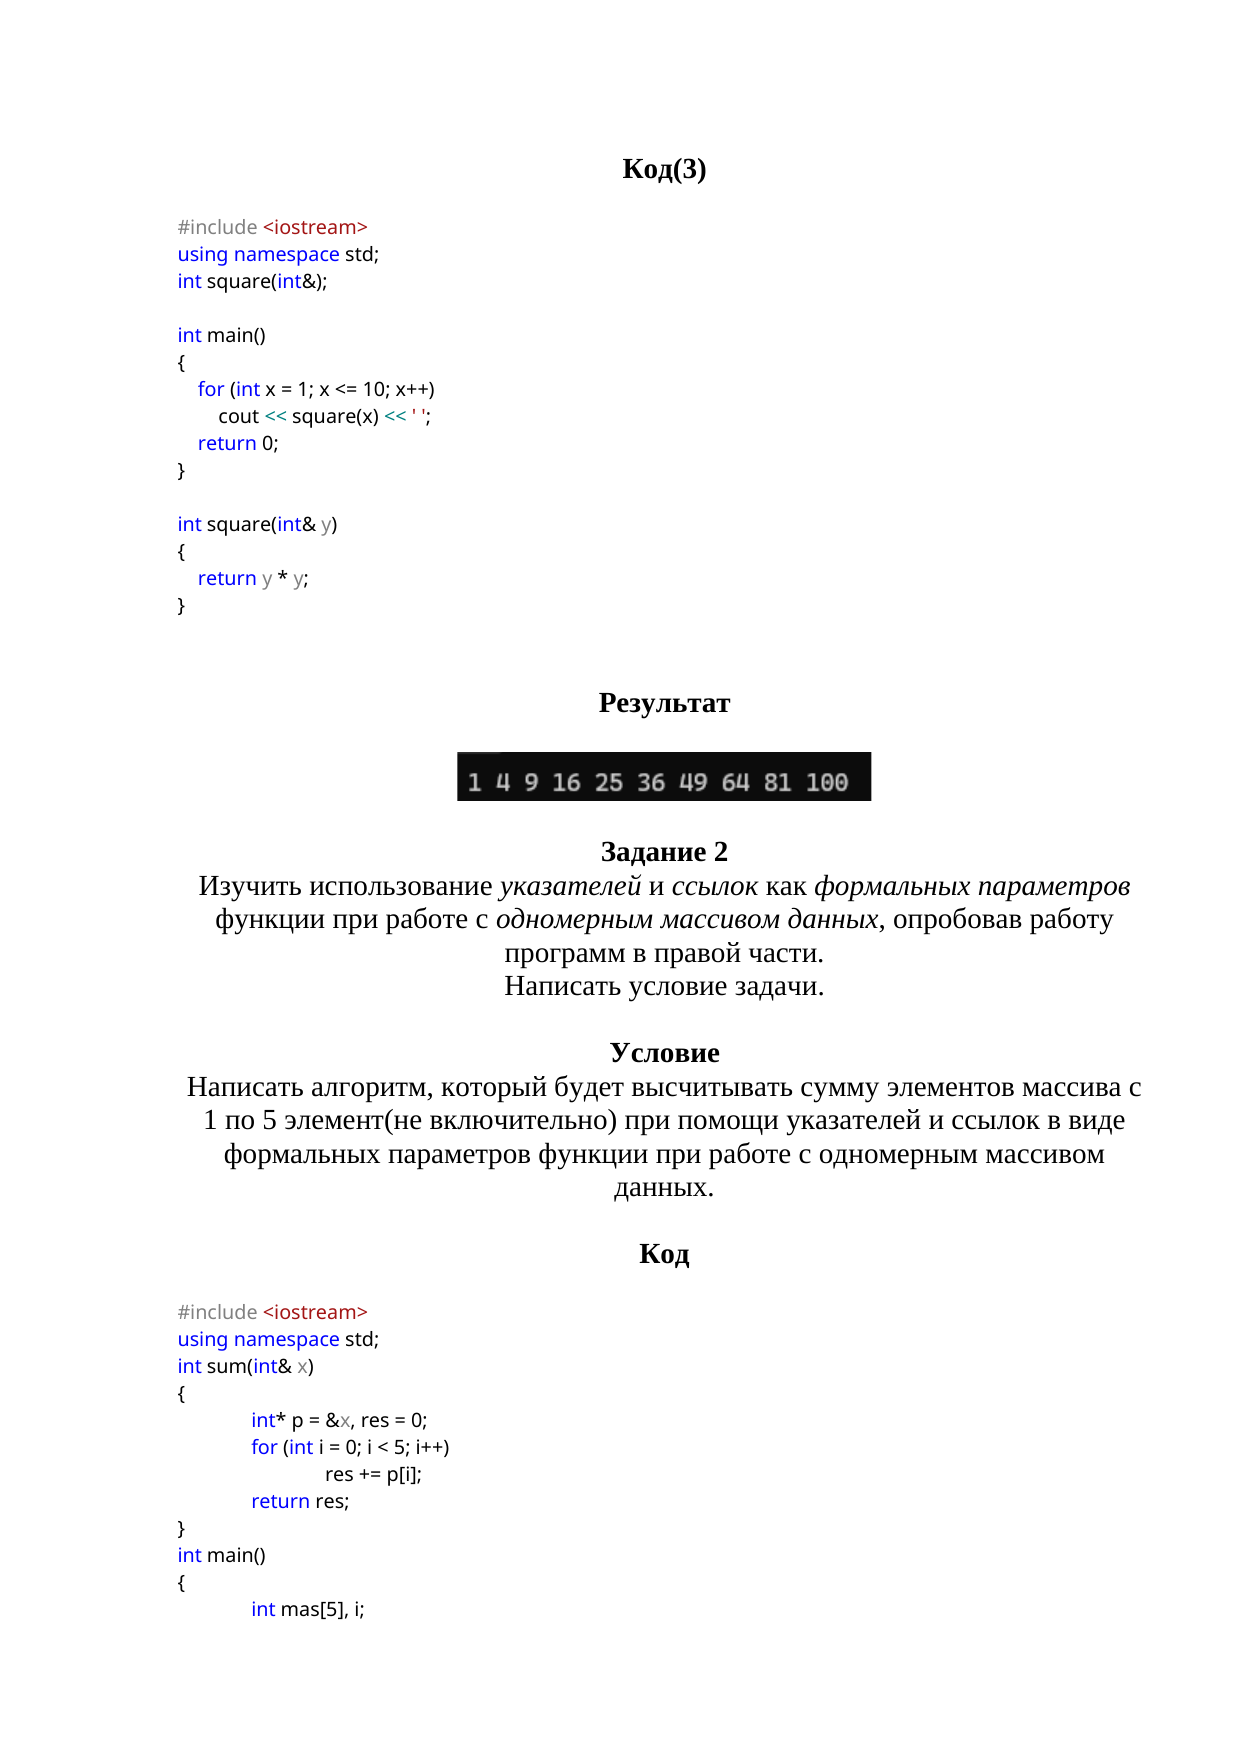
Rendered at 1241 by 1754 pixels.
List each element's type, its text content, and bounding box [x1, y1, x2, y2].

text return res; [177, 1487, 1152, 1514]
text #include <iostream> using namespace std; [177, 213, 1152, 267]
text } [177, 1514, 1152, 1541]
text return y * y; } [177, 564, 1152, 618]
text { [177, 1568, 1152, 1595]
text int square(int& y) [177, 510, 1152, 537]
picture [457, 752, 872, 801]
text int* p = &x, res = 0; [177, 1406, 1152, 1433]
text int main() [177, 1541, 1152, 1568]
text #include <iostream> [177, 1298, 1152, 1325]
text int main() [177, 321, 1152, 348]
text int sum(int& x) [177, 1352, 1152, 1379]
text int mas[5], i; [177, 1595, 1152, 1622]
text Результат Задание 2 Изучить использование указателей и ссылок как формальных параметров функции при работе с одномерным массивом данных, опробовав работу программ в правой части. Написать условие задачи. Условие Написать алгоритм, который будет высчитывать сумму элементов массива с 1 по 5 элемент(не включительно) при помощи указателей и ссылок в виде формальных параметров функции при работе с одномерным массивом данных. Код [177, 618, 1152, 1298]
text for (int x = 1; x <= 10; x++) [177, 375, 1152, 402]
text res += p[i]; [177, 1460, 1152, 1487]
text { [177, 537, 1152, 564]
text { [177, 1379, 1152, 1406]
text int square(int&); [177, 267, 1152, 294]
text return 0; [177, 429, 1152, 456]
text Код(3) [177, 118, 1152, 213]
text using namespace std; [177, 1325, 1152, 1352]
text for (int i = 0; i < 5; i++) [177, 1433, 1152, 1460]
text { [177, 348, 1152, 375]
text cout << square(x) << ' '; [177, 402, 1152, 429]
text } [177, 456, 1152, 483]
